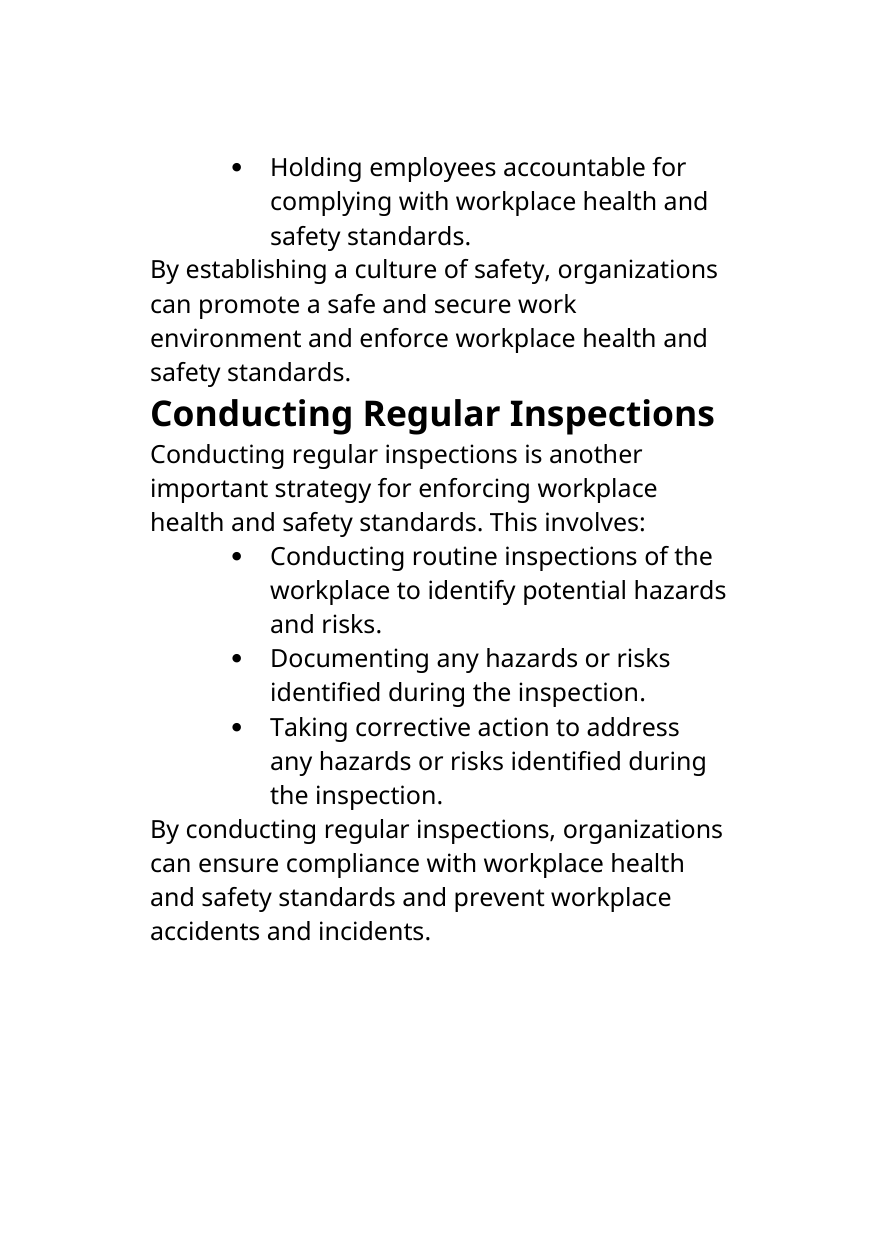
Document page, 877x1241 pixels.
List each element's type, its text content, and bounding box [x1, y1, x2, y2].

text By establishing a culture of safety, organizations can promote a safe and secure work environment and enforce workplace health and safety standards. [150, 252, 727, 388]
text Conducting regular inspections is another important strategy for enforcing workplace health and safety standards. This involves: [150, 437, 727, 539]
text By conducting regular inspections, organizations can ensure compliance with workplace health and safety standards and prevent workplace accidents and incidents. [150, 811, 727, 948]
list Taking corrective action to address any hazards or risks identified during the inspection. [232, 709, 727, 811]
list Conducting routine inspections of the workplace to identify potential hazards and risks. [232, 539, 727, 641]
list Holding employees accountable for complying with workplace health and safety standards. [232, 150, 727, 252]
subtitle Conducting Regular Inspections [150, 388, 727, 437]
list Documenting any hazards or risks identified during the inspection. [232, 641, 727, 709]
